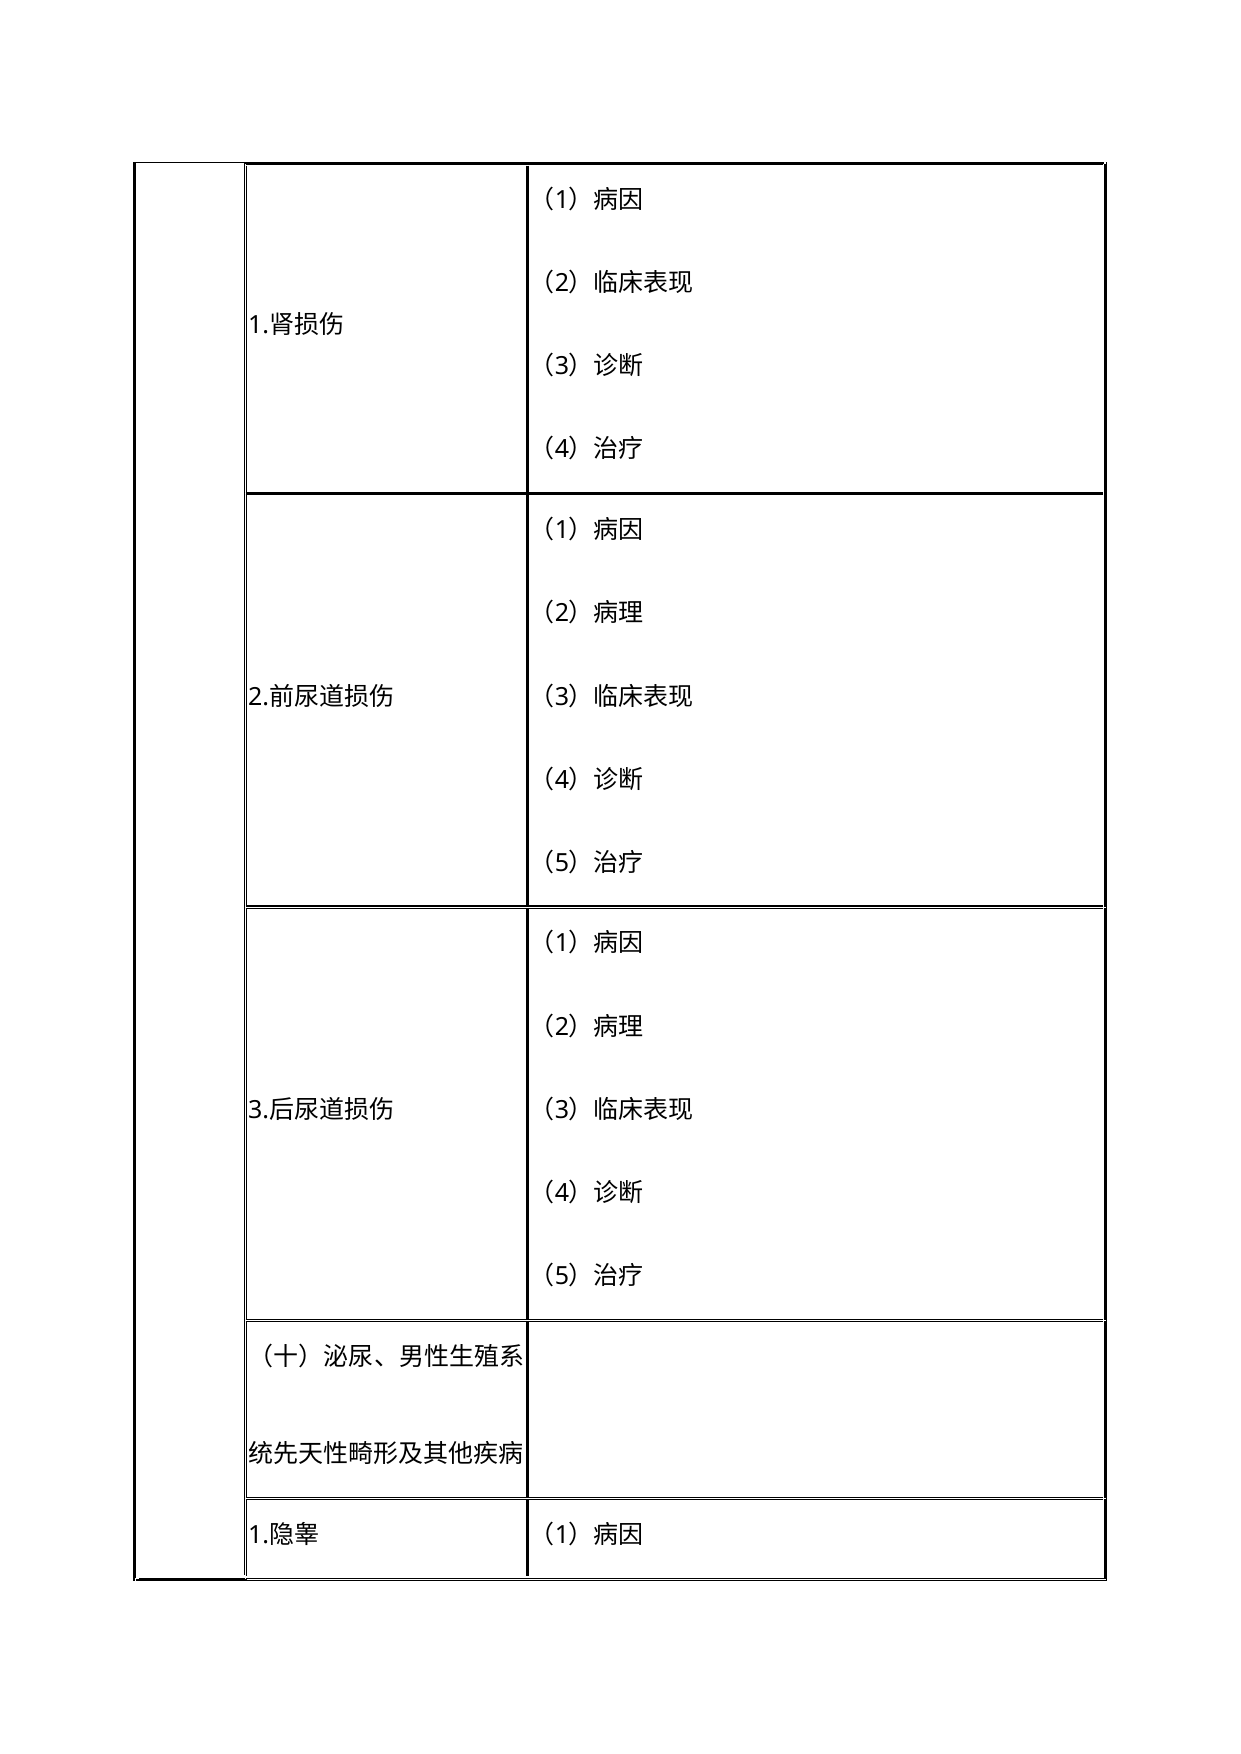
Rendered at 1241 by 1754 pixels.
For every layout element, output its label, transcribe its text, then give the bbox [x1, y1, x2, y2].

table_cell 3.后尿道损伤 [247, 909, 526, 1318]
table_cell （1）病因 （2）临床表现 （3）诊断 （4）治疗 [529, 162, 1106, 492]
table_cell （1）病因 （2）病理 （3）临床表现 （4）诊断 （5）治疗 [529, 905, 1105, 1318]
table_cell [529, 1319, 1105, 1497]
table_cell 1.肾损伤 [247, 165, 526, 492]
table_cell （1）病因 （2）病理 （3）临床表现 （4）诊断 （5）治疗 [529, 492, 1104, 905]
table_cell （1）病因 （2）诊断 （3）治疗 [527, 1497, 1106, 1577]
table_cell 2.前尿道损伤 [247, 495, 526, 905]
table_cell （十）泌尿、男性生殖系统先天性畸形及其他疾病 [247, 1322, 526, 1497]
table_cell 1.隐睾 [246, 1500, 527, 1577]
